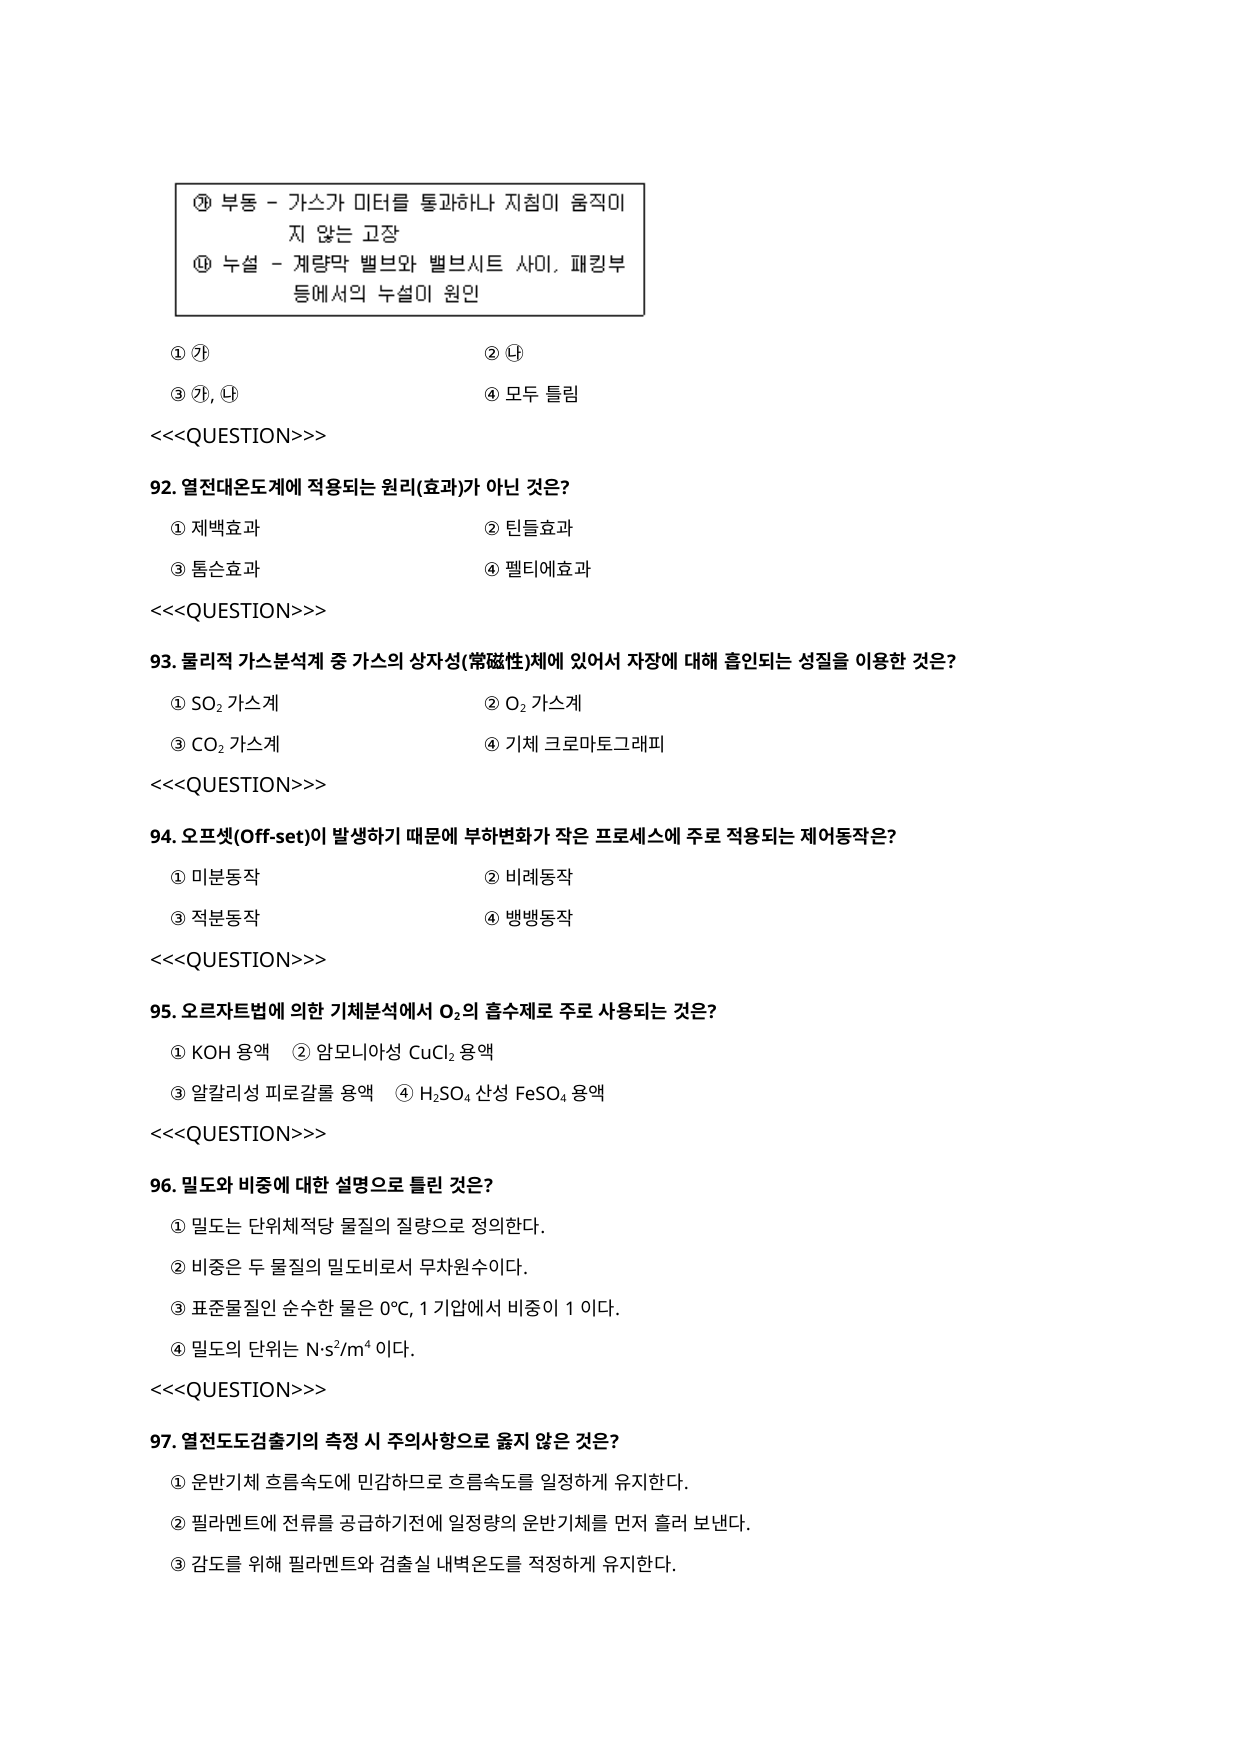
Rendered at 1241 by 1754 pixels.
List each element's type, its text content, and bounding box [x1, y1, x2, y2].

text ① 운반기체 흐름속도에 민감하므로 흐름속도를 일정하게 유지한다. [150, 1468, 1090, 1495]
text ② 비중은 두 물질의 밀도비로서 무차원수이다. [150, 1253, 1090, 1280]
text ② 필라멘트에 전류를 공급하기전에 일정량의 운반기체를 먼저 흘러 보낸다. [150, 1509, 1090, 1536]
text 94. 오프셋(Off-set)이 발생하기 때문에 부하변화가 작은 프로세스에 주로 적용되는 제어동작은? [150, 822, 1090, 849]
text <<<QUESTION>>> [150, 945, 1090, 973]
text ③ 감도를 위해 필라멘트와 검출실 내벽온도를 적정하게 유지한다. [150, 1550, 1090, 1577]
text <<<QUESTION>>> [150, 421, 1090, 449]
text <<<QUESTION>>> [150, 1119, 1090, 1148]
text 95. 오르자트법에 의한 기체분석에서 O2의 흡수제로 주로 사용되는 것은? [150, 997, 1090, 1024]
text <<<QUESTION>>> [150, 596, 1090, 624]
text ③ 톰슨효과 ④ 펠티에효과 [150, 554, 1090, 582]
text 96. 밀도와 비중에 대한 설명으로 틀린 것은? [150, 1171, 1090, 1198]
text ④ 밀도의 단위는 N·s2/m4 이다. [150, 1334, 1090, 1362]
text ① ㉮ ② ㉯ [150, 339, 1090, 366]
text 97. 열전도도검출기의 측정 시 주의사항으로 옳지 않은 것은? [150, 1427, 1090, 1454]
text ① 제백효과 ② 틴들효과 [150, 513, 1090, 541]
text ③ 표준물질인 순수한 물은 0℃, 1기압에서 비중이 1 이다. [150, 1294, 1090, 1321]
text <<<QUESTION>>> [150, 1376, 1090, 1404]
text ③ ㉮, ㉯ ④ 모두 틀림 [150, 380, 1090, 407]
text ③ CO2 가스계 ④ 기체 크로마토그래피 [150, 729, 1090, 756]
text ① 미분동작 ② 비례동작 [150, 863, 1090, 890]
text ① SO2 가스계 ② O2 가스계 [150, 688, 1090, 715]
text <<<QUESTION>>> [150, 770, 1090, 799]
text 92. 열전대온도계에 적용되는 원리(효과)가 아닌 것은? [150, 472, 1090, 500]
text 93. 물리적 가스분석계 중 가스의 상자성(常磁性)체에 있어서 자장에 대해 흡인되는 성질을 이용한 것은? [150, 647, 1090, 674]
text ③ 알칼리성 피로갈롤 용액 ④ H2SO4 산성 FeSO4 용액 [150, 1078, 1090, 1106]
text ① KOH 용액 ② 암모니아성 CuCl2 용액 [150, 1037, 1090, 1065]
text ③ 적분동작 ④ 뱅뱅동작 [150, 904, 1090, 931]
text ① 밀도는 단위체적당 물질의 질량으로 정의한다. [150, 1212, 1090, 1239]
picture [169, 177, 650, 320]
